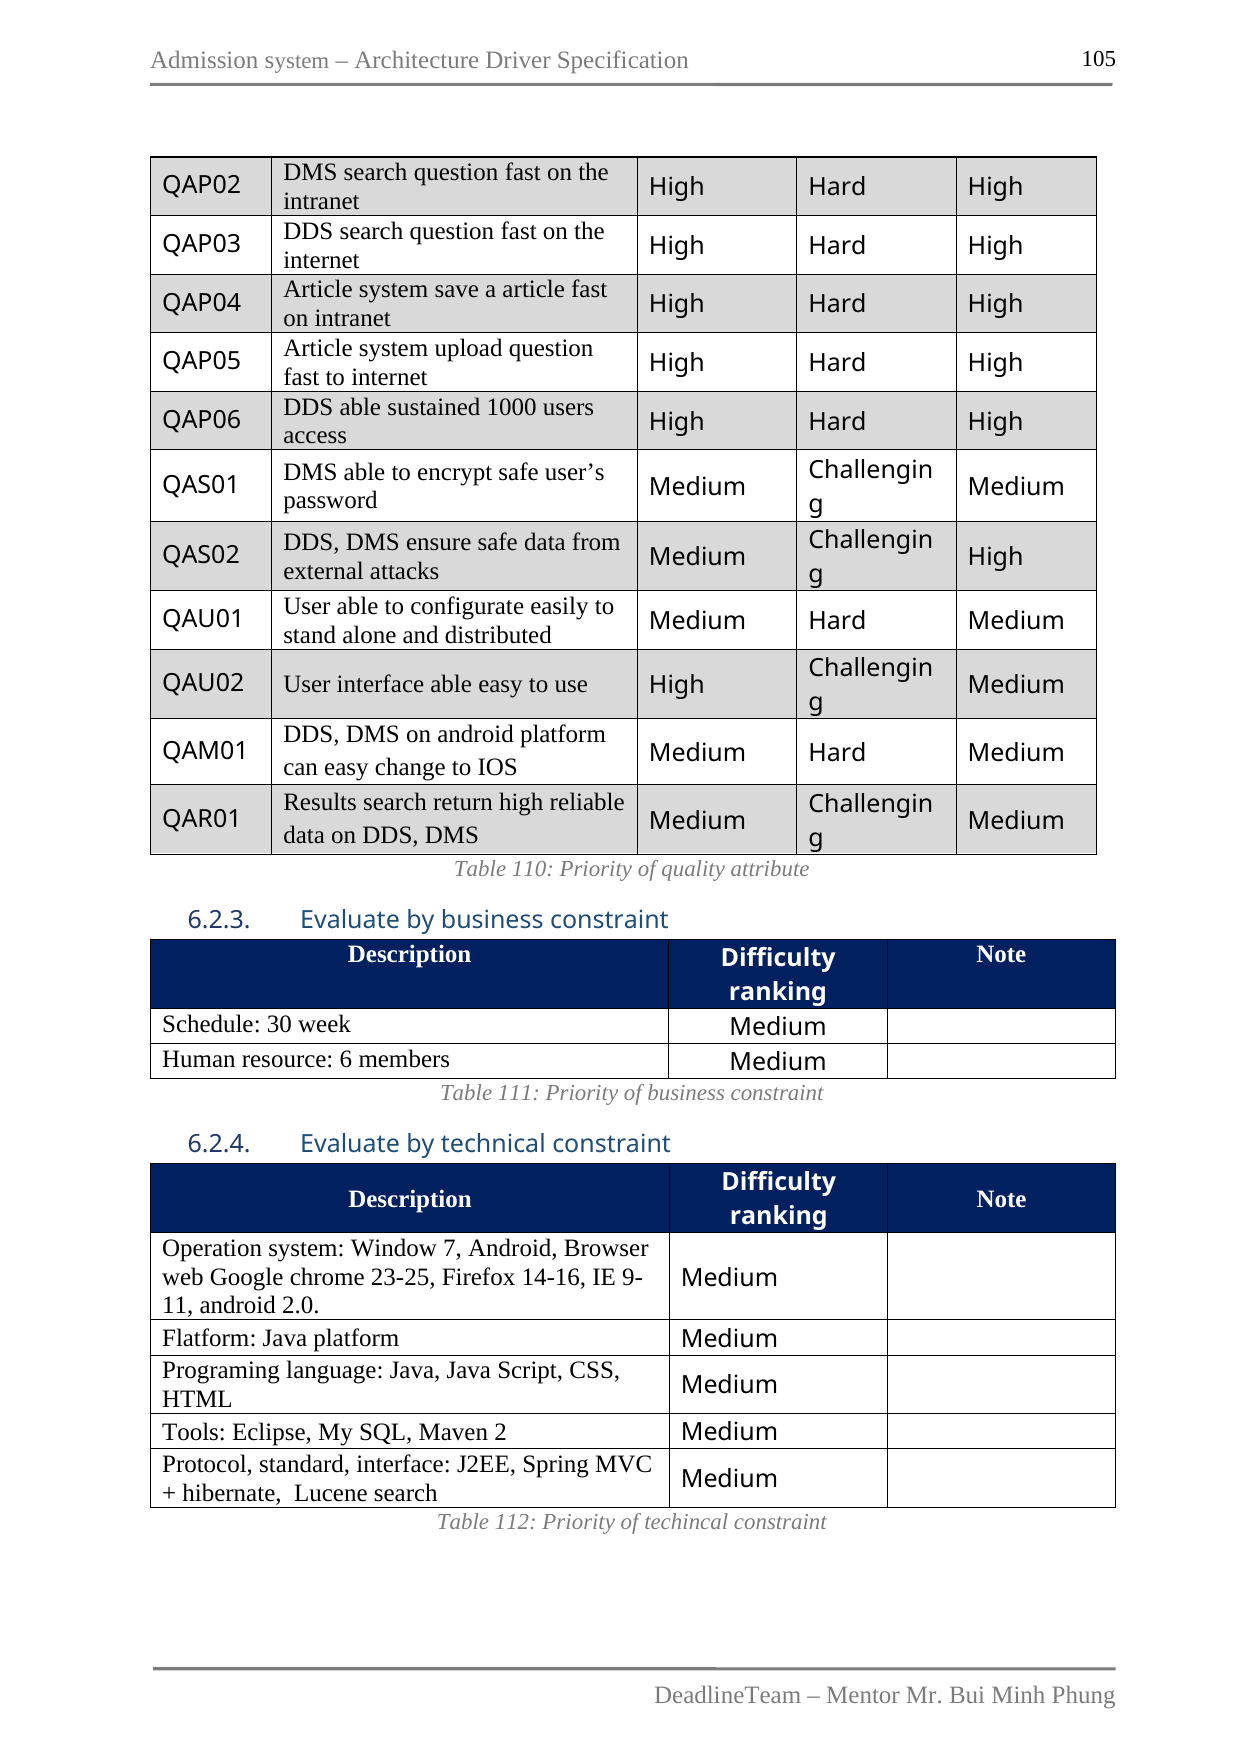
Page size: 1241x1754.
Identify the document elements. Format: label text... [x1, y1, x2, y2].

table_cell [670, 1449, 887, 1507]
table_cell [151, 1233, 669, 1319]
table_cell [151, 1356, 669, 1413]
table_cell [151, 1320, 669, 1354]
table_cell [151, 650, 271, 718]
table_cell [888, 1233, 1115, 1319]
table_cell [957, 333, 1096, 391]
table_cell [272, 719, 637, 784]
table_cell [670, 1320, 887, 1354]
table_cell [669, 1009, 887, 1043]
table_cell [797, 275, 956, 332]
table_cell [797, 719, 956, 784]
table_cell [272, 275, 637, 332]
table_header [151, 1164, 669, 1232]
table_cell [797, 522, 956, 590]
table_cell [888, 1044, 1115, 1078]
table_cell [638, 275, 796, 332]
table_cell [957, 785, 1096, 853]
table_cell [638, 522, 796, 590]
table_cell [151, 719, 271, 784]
subtitle Evaluate by business constraint [187, 902, 1116, 936]
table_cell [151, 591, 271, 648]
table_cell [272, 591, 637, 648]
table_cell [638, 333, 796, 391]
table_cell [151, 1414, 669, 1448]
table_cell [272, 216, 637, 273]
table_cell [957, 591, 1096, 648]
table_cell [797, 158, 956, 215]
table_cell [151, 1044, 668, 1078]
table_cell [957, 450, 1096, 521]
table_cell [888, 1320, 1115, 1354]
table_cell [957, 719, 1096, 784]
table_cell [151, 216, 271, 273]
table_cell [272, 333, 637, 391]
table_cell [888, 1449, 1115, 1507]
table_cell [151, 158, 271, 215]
subtitle Evaluate by technical constraint [187, 1126, 1116, 1160]
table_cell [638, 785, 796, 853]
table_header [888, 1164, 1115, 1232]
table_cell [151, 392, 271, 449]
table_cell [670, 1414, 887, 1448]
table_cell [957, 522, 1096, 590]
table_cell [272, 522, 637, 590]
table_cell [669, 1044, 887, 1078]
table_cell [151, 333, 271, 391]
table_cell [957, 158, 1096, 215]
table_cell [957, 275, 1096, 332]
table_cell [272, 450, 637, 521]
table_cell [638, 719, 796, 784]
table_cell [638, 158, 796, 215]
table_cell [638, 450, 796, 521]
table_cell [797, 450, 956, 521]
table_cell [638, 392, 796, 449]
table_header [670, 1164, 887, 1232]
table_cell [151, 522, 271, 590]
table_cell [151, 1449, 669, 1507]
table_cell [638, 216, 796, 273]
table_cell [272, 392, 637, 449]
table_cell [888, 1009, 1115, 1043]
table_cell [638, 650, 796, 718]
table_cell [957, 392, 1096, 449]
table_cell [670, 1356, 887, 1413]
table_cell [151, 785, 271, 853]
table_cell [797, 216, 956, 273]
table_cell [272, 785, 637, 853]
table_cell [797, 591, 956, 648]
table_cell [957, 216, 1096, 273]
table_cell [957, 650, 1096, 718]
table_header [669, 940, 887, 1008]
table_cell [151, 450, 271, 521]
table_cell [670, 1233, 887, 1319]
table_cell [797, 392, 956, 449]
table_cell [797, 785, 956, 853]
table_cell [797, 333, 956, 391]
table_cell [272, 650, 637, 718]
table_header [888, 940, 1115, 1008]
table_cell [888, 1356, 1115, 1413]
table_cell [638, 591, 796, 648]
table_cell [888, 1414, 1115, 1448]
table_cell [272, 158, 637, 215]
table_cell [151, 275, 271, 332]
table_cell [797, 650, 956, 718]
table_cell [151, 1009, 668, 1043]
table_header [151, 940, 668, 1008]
